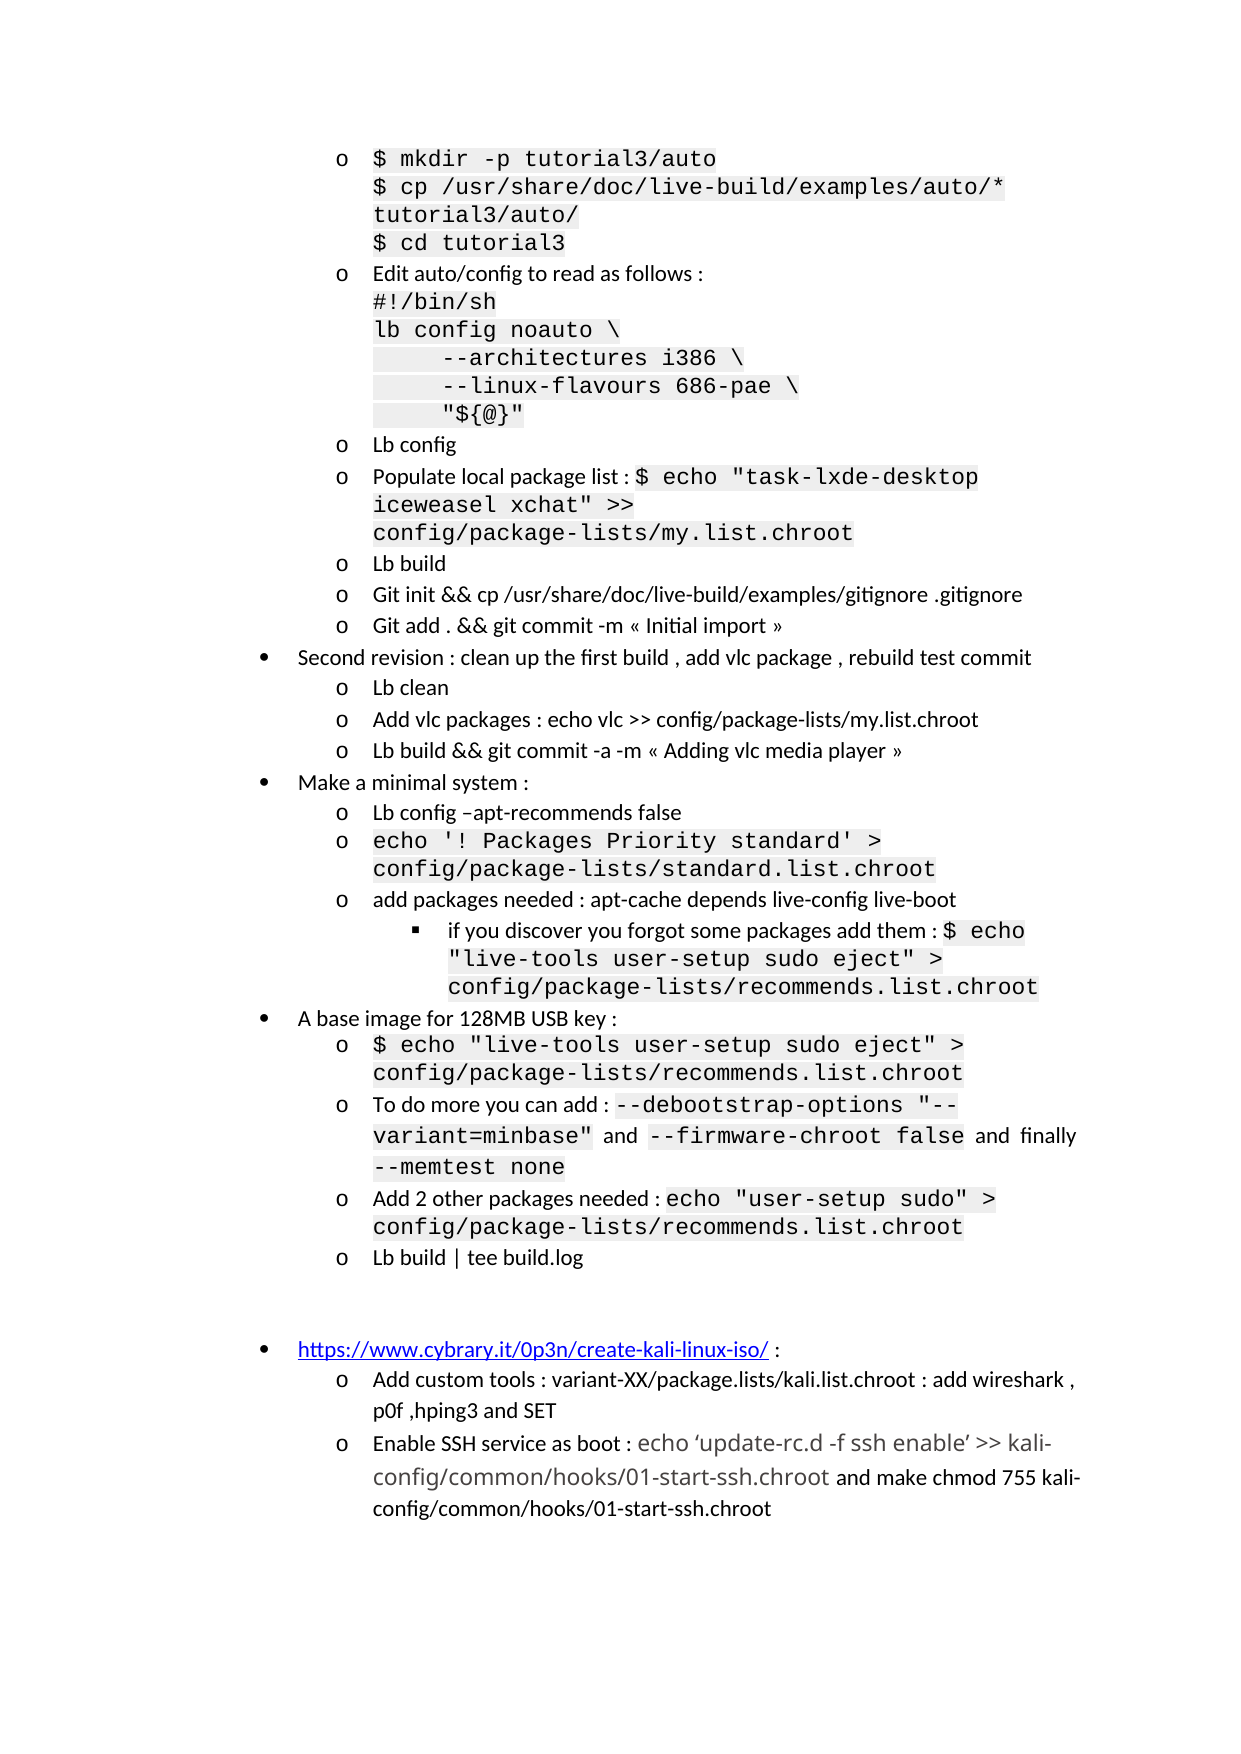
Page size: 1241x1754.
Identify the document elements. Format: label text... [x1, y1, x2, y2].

list Lb build [335, 549, 1093, 578]
list if you discover you forgot some packages add them : $ echo "live-tools user-setup sudo eject" > config/package-lists/recommends.list.chroot [410, 917, 1093, 1002]
list Lb build | tee build.log [335, 1243, 1093, 1272]
list Git add . && git commit -m « Initial import » [335, 612, 1093, 641]
list #!/bin/sh lb config noauto \ --architectures i386 \ --linux-flavours 686-pae \ "${@}" [373, 291, 1093, 428]
list Add vlc packages : echo vlc >> config/package-lists/my.list.chroot [335, 705, 1093, 734]
list Lb config –apt-recommends false [335, 798, 1093, 827]
list https://www.cybrary.it/0p3n/create-kali-linux-iso/ : [260, 1335, 1093, 1363]
list Add 2 other packages needed : echo "user-setup sudo" > config/package-lists/recommends.list.chroot [335, 1184, 1093, 1241]
list echo '! Packages Priority standard' > config/package-lists/standard.list.chroot [335, 829, 1093, 883]
list $ mkdir -p tutorial3/auto $ cp /usr/share/doc/live-build/examples/auto/* tutorial3/auto/ $ cd tutorial3 [335, 148, 1093, 257]
list Make a minimal system : [260, 768, 1093, 796]
list Git init && cp /usr/share/doc/live-build/examples/gitignore .gitignore [335, 580, 1093, 609]
list Lb build && git commit -a -m « Adding vlc media player » [335, 736, 1093, 765]
list Lb clean [335, 673, 1093, 702]
list Enable SSH service as boot : echo ‘update-rc.d -f ssh enable’ >> kali-config/common/hooks/01-start-ssh.chroot and make chmod 755 kali-config/common/hooks/01-start-ssh.chroot [335, 1427, 1093, 1522]
list add packages needed : apt-cache depends live-config live-boot [335, 885, 1093, 914]
list Edit auto/config to read as follows : [335, 259, 1093, 288]
list Lb config [335, 430, 1093, 459]
list Add custom tools : variant-XX/package.lists/kali.list.chroot : add wireshark , p0f ,hping3 and SET [335, 1365, 1093, 1424]
list Second revision : clean up the first build , add vlc package , rebuild test commit [260, 643, 1093, 671]
list A base image for 128MB USB key : [260, 1004, 1093, 1032]
list To do more you can add : --debootstrap-options "--variant=minbase" and --firmware-chroot false and finally --memtest none [335, 1090, 1093, 1182]
list $ echo "live-tools user-setup sudo eject" > config/package-lists/recommends.list.chroot [335, 1034, 1093, 1088]
list Populate local package list : $ echo "task-lxde-desktop iceweasel xchat" >> config/package-lists/my.list.chroot [335, 462, 1093, 547]
